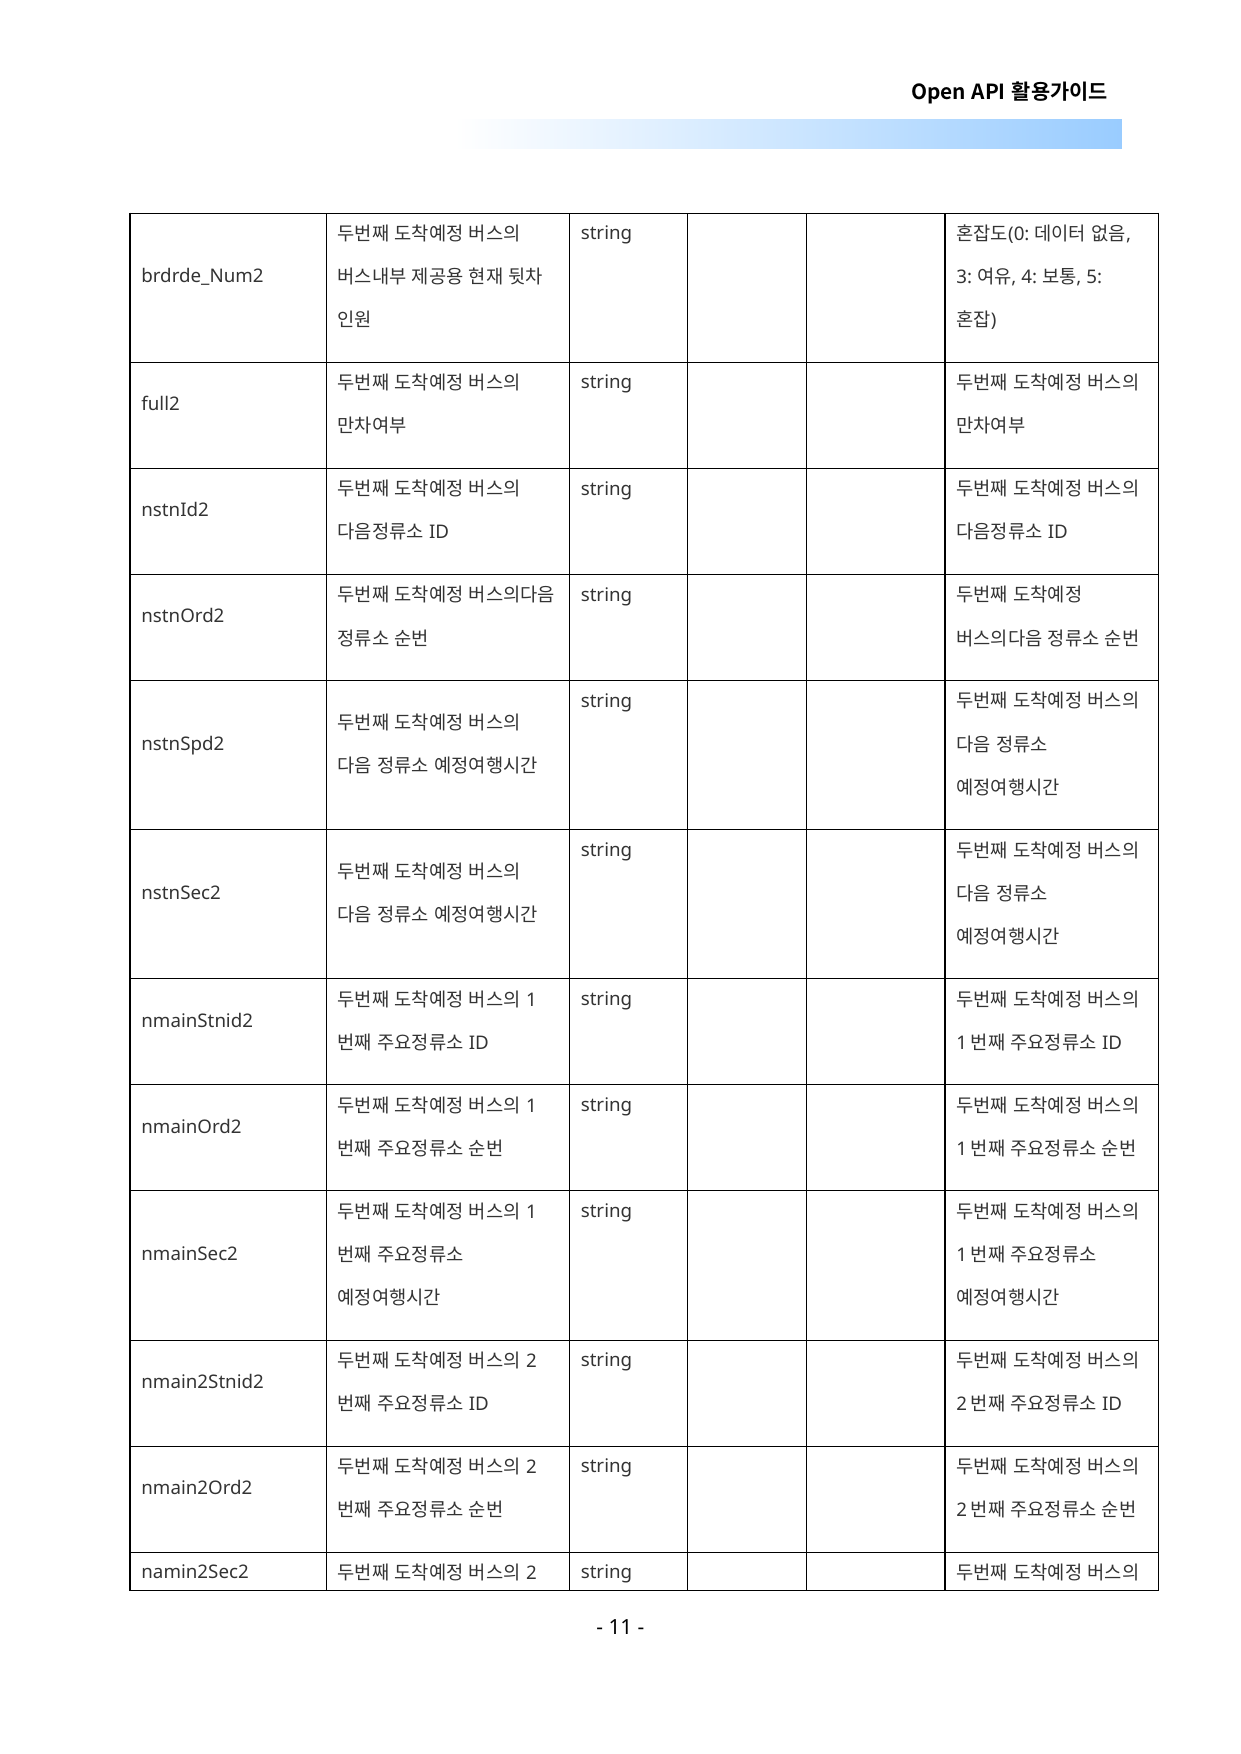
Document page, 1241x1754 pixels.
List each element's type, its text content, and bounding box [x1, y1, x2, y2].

table_cell brdrde_Num2 [131, 214, 326, 362]
table_cell [807, 1085, 944, 1190]
table_cell 두번째 도착예정 버스의 다음정류소 ID [327, 469, 569, 574]
table_cell [807, 469, 944, 574]
table_cell [807, 214, 944, 362]
table_cell [688, 469, 806, 574]
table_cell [327, 1553, 569, 1590]
table_cell nmain2Stnid2 [131, 1341, 326, 1446]
table_cell nstnOrd2 [131, 575, 326, 680]
table_cell 두번째 도착예정 버스의 다음 정류소 예정여행시간 [327, 681, 569, 829]
table_cell 두번째 도착예정 버스의 다음 정류소 예정여행시간 [327, 830, 569, 978]
table_cell string [570, 1085, 687, 1190]
table_cell nstnSpd2 [131, 681, 326, 829]
table_cell nmainOrd2 [131, 1085, 326, 1190]
table_cell [688, 1447, 806, 1552]
table_cell [688, 363, 806, 468]
table_cell full2 [131, 363, 326, 468]
table_cell string [570, 575, 687, 680]
table_cell [688, 1085, 806, 1190]
table_cell [807, 830, 944, 978]
table_cell 두번째 도착예정 버스의 1번째 주요정류소 ID [327, 979, 569, 1084]
table_cell namin2Sec2 [131, 1553, 326, 1590]
table_cell string [570, 830, 687, 978]
table_cell string [570, 1341, 687, 1446]
table_cell string [570, 214, 687, 362]
table_cell 두번째 도착예정 버스의 1번째 주요정류소 순번 [946, 1085, 1158, 1190]
table_cell 두번째 도착예정 버스의 2번째 주요정류소 ID [327, 1341, 569, 1446]
table_cell nmainSec2 [131, 1191, 326, 1339]
table_cell 혼잡도(0: 데이터 없음, 3: 여유, 4: 보통, 5: 혼잡) [946, 214, 1158, 362]
table_cell 두번째 도착예정 버스의다음 정류소 순번 [946, 575, 1158, 680]
table_cell 두번째 도착예정 버스의 만차여부 [327, 363, 569, 468]
table_cell [807, 1447, 944, 1552]
table_cell nstnId2 [131, 469, 326, 574]
table_cell [807, 681, 944, 829]
table_cell 두번째 도착예정 버스의다음 정류소 순번 [327, 575, 569, 680]
table_cell [688, 681, 806, 829]
table_cell [688, 1191, 806, 1339]
table_cell 두번째 도착예정 버스의 버스내부 제공용 현재 뒷차 인원 [327, 214, 569, 362]
table_cell [688, 830, 806, 978]
table_cell string [570, 979, 687, 1084]
table_cell 두번째 도착예정 버스의 다음정류소 ID [946, 469, 1158, 574]
table_cell string [570, 681, 687, 829]
table_cell [688, 1341, 806, 1446]
table_cell 두번째 도착예정 버스의 1번째 주요정류소 예정여행시간 [327, 1191, 569, 1339]
table_cell 두번째 도착예정 버스의 만차여부 [946, 363, 1158, 468]
table_cell [688, 214, 806, 362]
table_cell nmain2Ord2 [131, 1447, 326, 1552]
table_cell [946, 1553, 1158, 1590]
table_cell [807, 1341, 944, 1446]
table_cell string [570, 1191, 687, 1339]
table_cell [807, 1553, 944, 1590]
table_cell string [570, 1447, 687, 1552]
table_cell 두번째 도착예정 버스의 1번째 주요정류소 순번 [327, 1085, 569, 1190]
table_cell string [570, 363, 687, 468]
table_cell 두번째 도착예정 버스의 2번째 주요정류소 순번 [946, 1447, 1158, 1552]
table_cell [807, 1191, 944, 1339]
table_cell 두번째 도착예정 버스의 1번째 주요정류소 예정여행시간 [946, 1191, 1158, 1339]
table_cell nstnSec2 [131, 830, 326, 978]
table_cell nmainStnid2 [131, 979, 326, 1084]
table_cell [807, 575, 944, 680]
table_cell string [570, 469, 687, 574]
table_cell 두번째 도착예정 버스의 1번째 주요정류소 ID [946, 979, 1158, 1084]
table_cell string [570, 1553, 687, 1590]
table_cell 두번째 도착예정 버스의 2번째 주요정류소 순번 [327, 1447, 569, 1552]
table_cell [807, 363, 944, 468]
table_cell [807, 979, 944, 1084]
table_cell [688, 575, 806, 680]
table_cell 두번째 도착예정 버스의 다음 정류소 예정여행시간 [946, 681, 1158, 829]
table_cell [688, 979, 806, 1084]
table_cell [688, 1553, 806, 1590]
table_cell 두번째 도착예정 버스의 2번째 주요정류소 ID [946, 1341, 1158, 1446]
table_cell 두번째 도착예정 버스의 다음 정류소 예정여행시간 [946, 830, 1158, 978]
